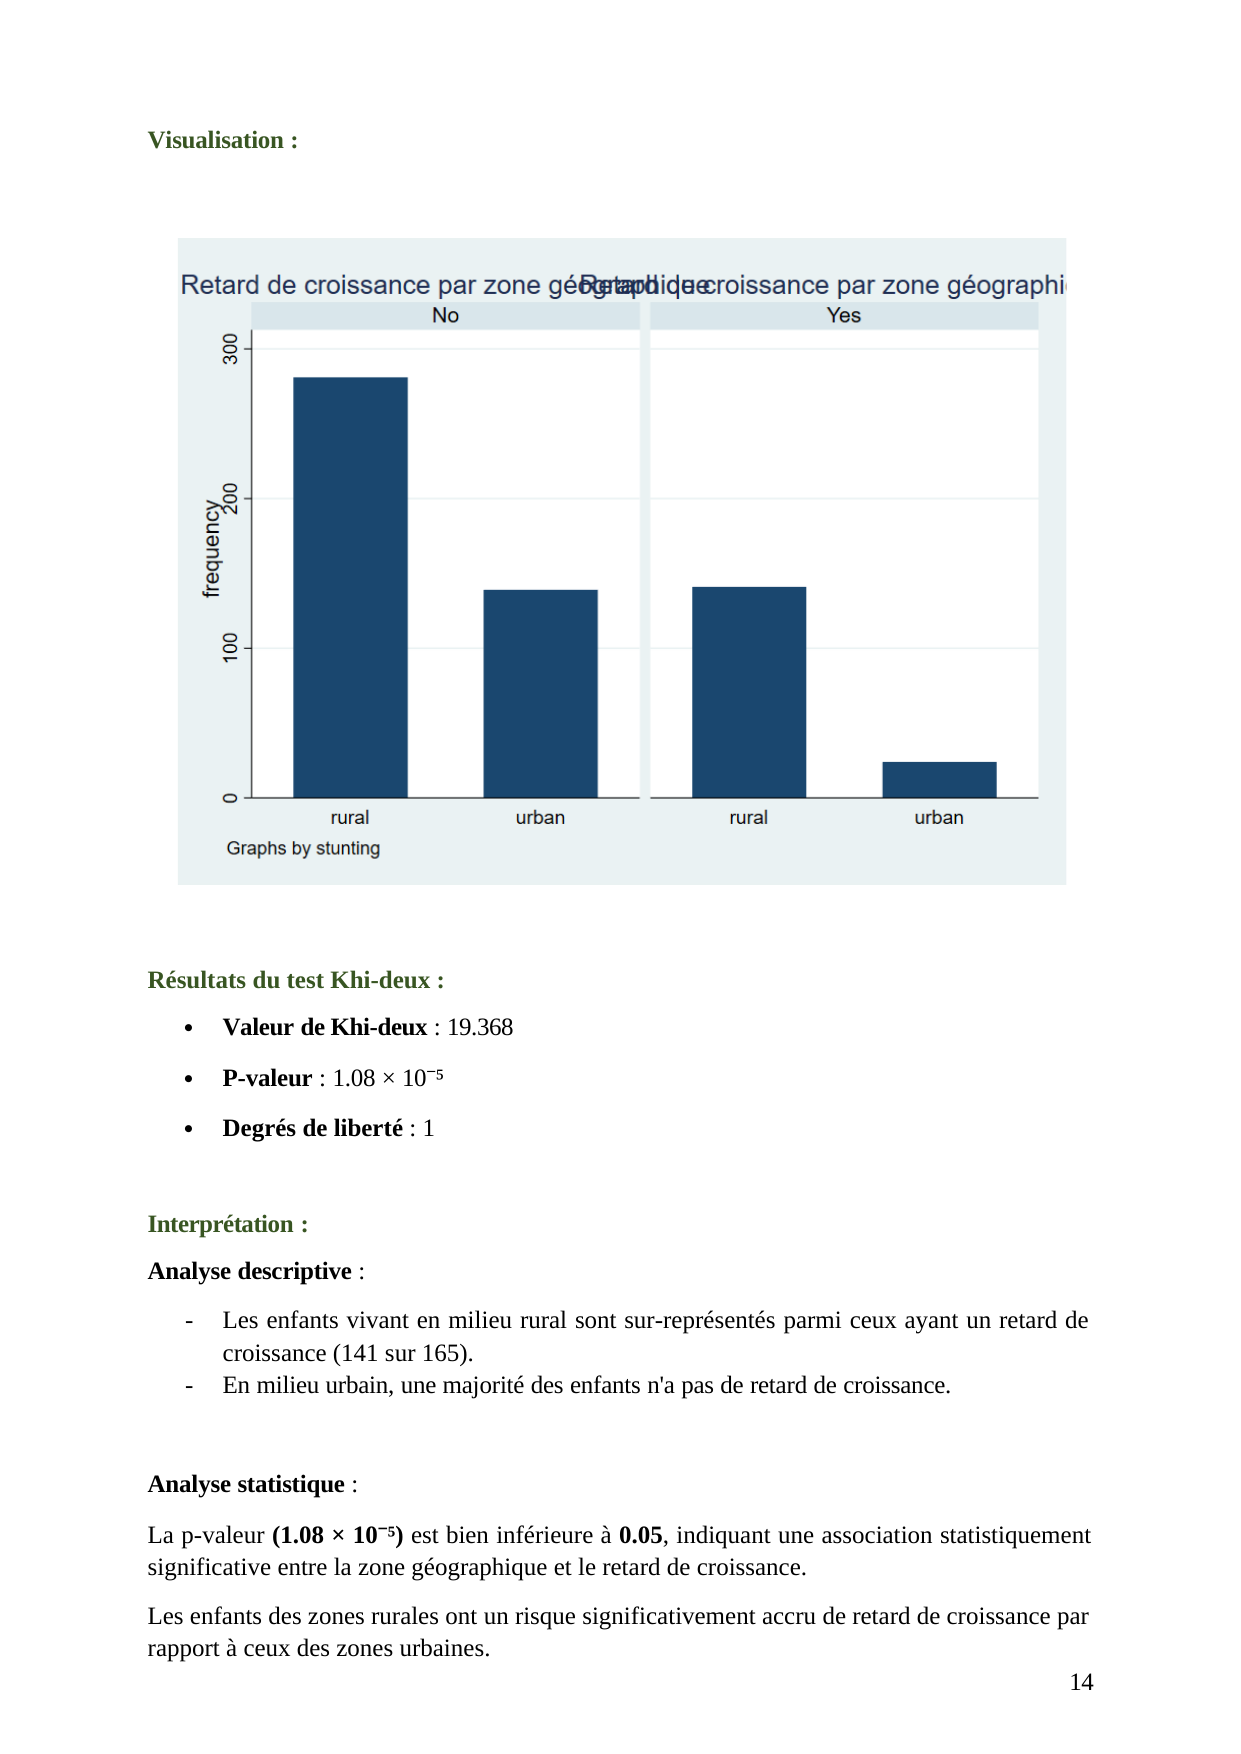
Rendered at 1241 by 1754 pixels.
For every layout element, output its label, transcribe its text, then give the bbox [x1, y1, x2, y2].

subtitle Résultats du test Khi-deux : [147, 965, 1107, 994]
subtitle Analyse descriptive : [147, 1256, 1107, 1285]
subtitle Interprétation : [147, 1209, 1107, 1238]
subtitle Analyse statistique : [147, 1469, 1107, 1497]
text La p-valeur (1.08 × 10⁻⁵) est bien inférieure à 0.05, indiquant une association statistiquement significative entre la zone géographique et le retard de croissance. [147, 1520, 1107, 1581]
list Les enfants vivant en milieu rural sont sur-représentés parmi ceux ayant un retard de croissance (141 sur 165). [185, 1305, 1093, 1366]
subtitle Visualisation : [147, 125, 1107, 154]
list Valeur de Khi-deux : 19.368 [185, 1012, 1107, 1041]
text Les enfants des zones rurales ont un risque significativement accru de retard de croissance par rapport à ceux des zones urbaines. [147, 1601, 1107, 1662]
subtitle Degrés de liberté : 1 [185, 1113, 1107, 1141]
picture [177, 238, 1067, 885]
list En milieu urbain, une majorité des enfants n'a pas de retard de croissance. [185, 1370, 1107, 1399]
list P-valeur : 1.08 × 10⁻⁵ [185, 1063, 1107, 1092]
